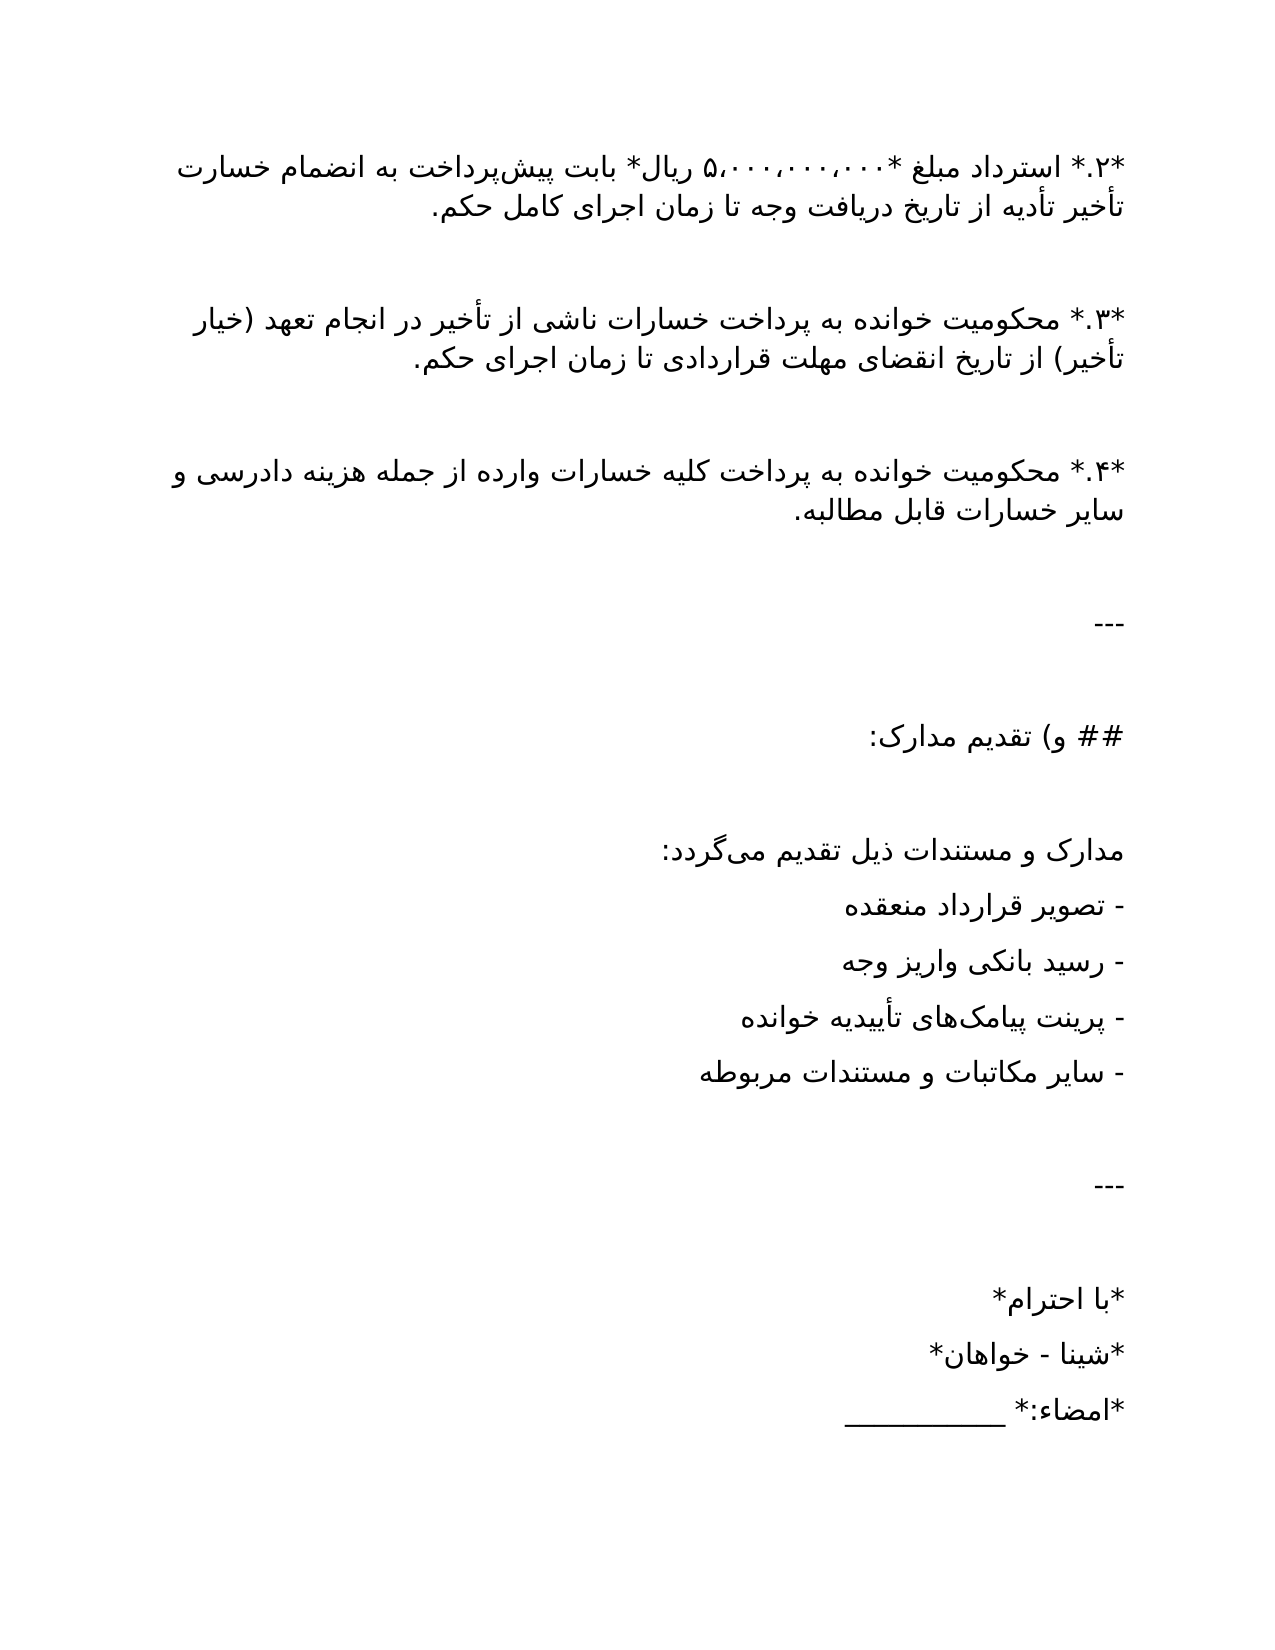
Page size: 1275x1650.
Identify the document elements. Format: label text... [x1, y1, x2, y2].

text --- [150, 1169, 1125, 1203]
text - رسید بانکی واریز وجه [150, 944, 1125, 978]
text *شینا - خواهان* [150, 1338, 1125, 1372]
text *۳.* محکومیت خوانده به پرداخت خسارات ناشی از تأخیر در انجام تعهد (خیار تأخیر) از تاریخ انقضای مهلت قراردادی تا زمان اجرای حکم. [150, 302, 1125, 375]
text *با احترام* [150, 1282, 1125, 1316]
text *۲.* استرداد مبلغ *۵،۰۰۰،۰۰۰،۰۰۰ ریال* بابت پیش‌پرداخت به انضمام خسارت تأخیر تأدیه از تاریخ دریافت وجه تا زمان اجرای کامل حکم. [150, 150, 1125, 223]
text - پرینت پیامک‌های تأییدیه خوانده [150, 1000, 1125, 1034]
text - تصویر قرارداد منعقده [150, 889, 1125, 923]
text *۴.* محکومیت خوانده به پرداخت کلیه خسارات وارده از جمله هزینه دادرسی و سایر خسارات قابل مطالبه. [150, 454, 1125, 527]
text ## و) تقدیم مدارک: [150, 720, 1125, 754]
text - سایر مکاتبات و مستندات مربوطه [150, 1056, 1125, 1089]
text مدارک و مستندات ذیل تقدیم می‌گردد: [150, 833, 1125, 867]
text *امضاء:* ___________ [150, 1393, 1125, 1427]
text --- [150, 607, 1125, 641]
